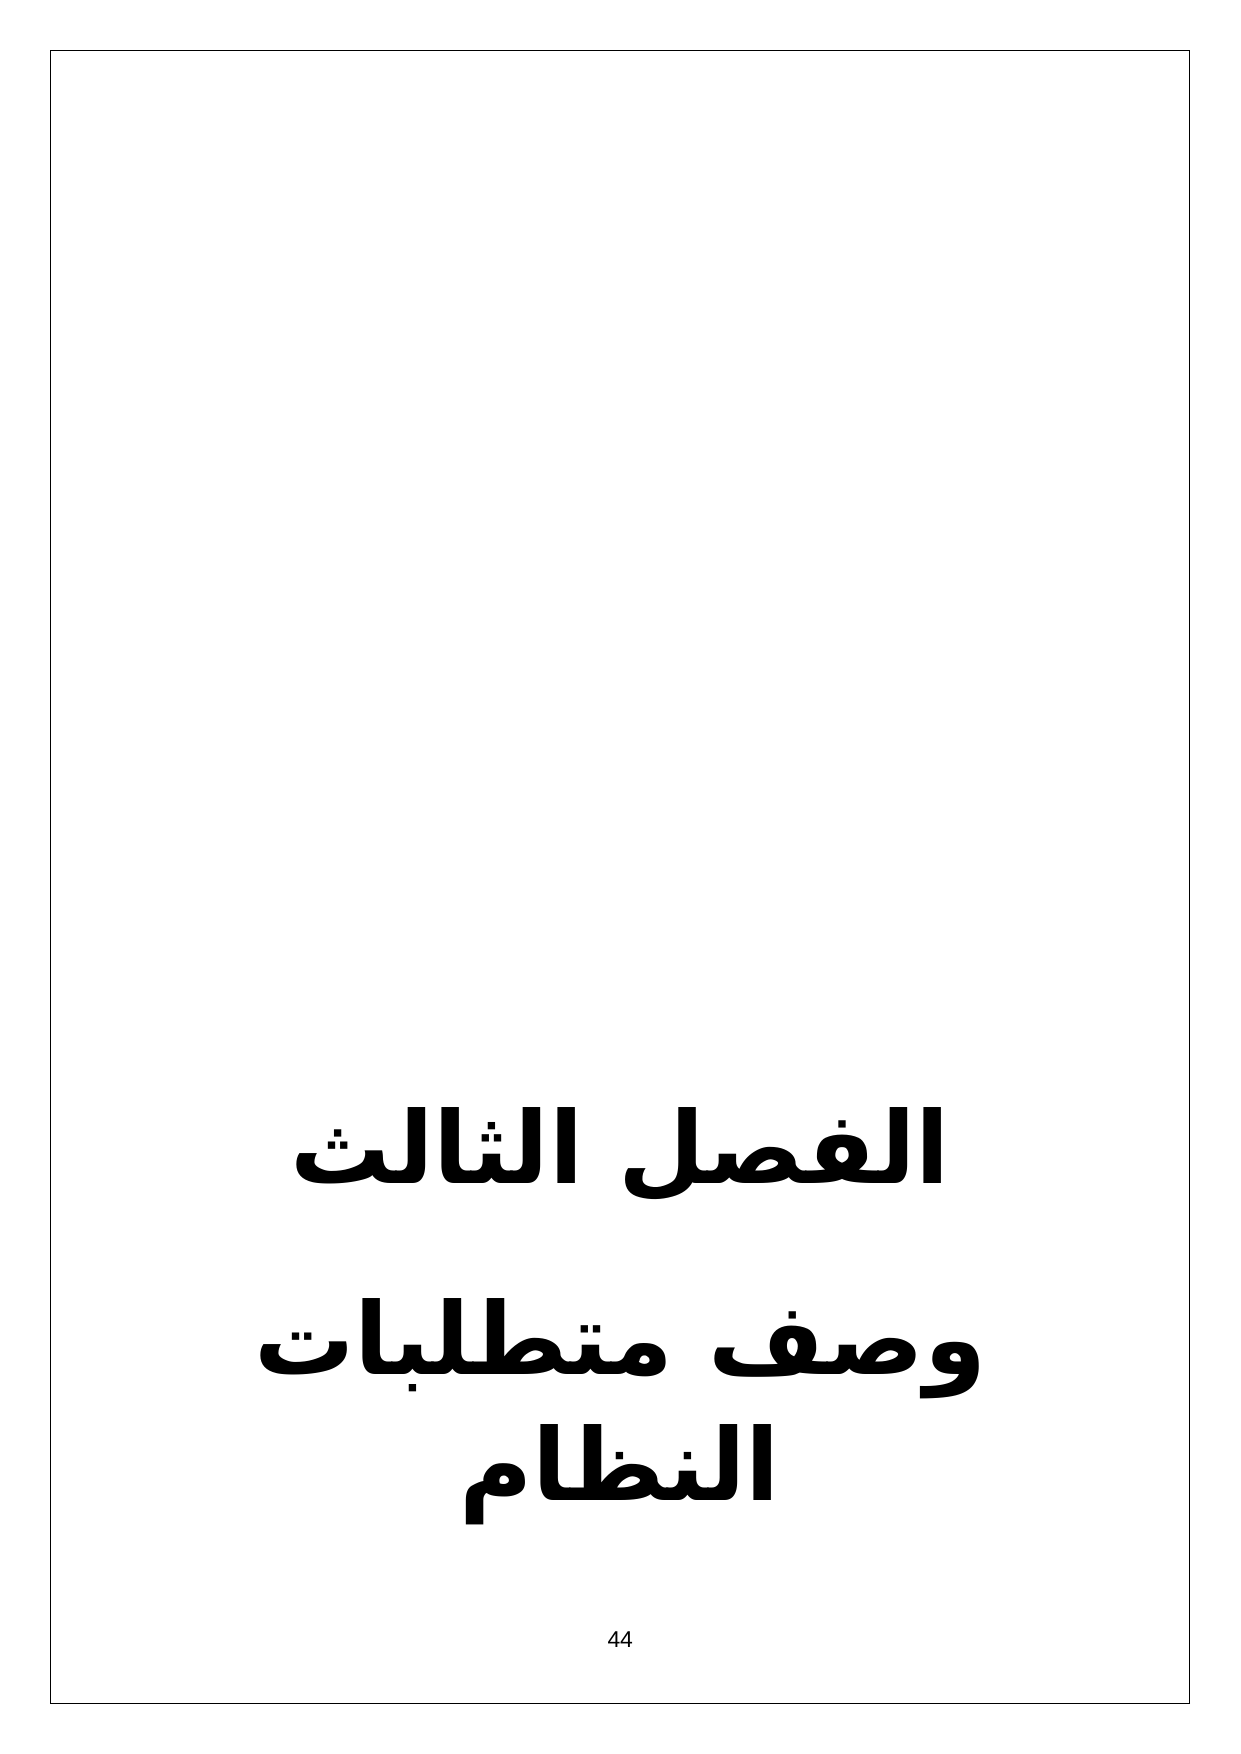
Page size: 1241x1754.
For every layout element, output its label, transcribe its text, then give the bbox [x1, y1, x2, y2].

text الفصل الثالث [187, 1090, 1053, 1207]
text وصف متطلبات النظام [187, 1282, 1053, 1524]
